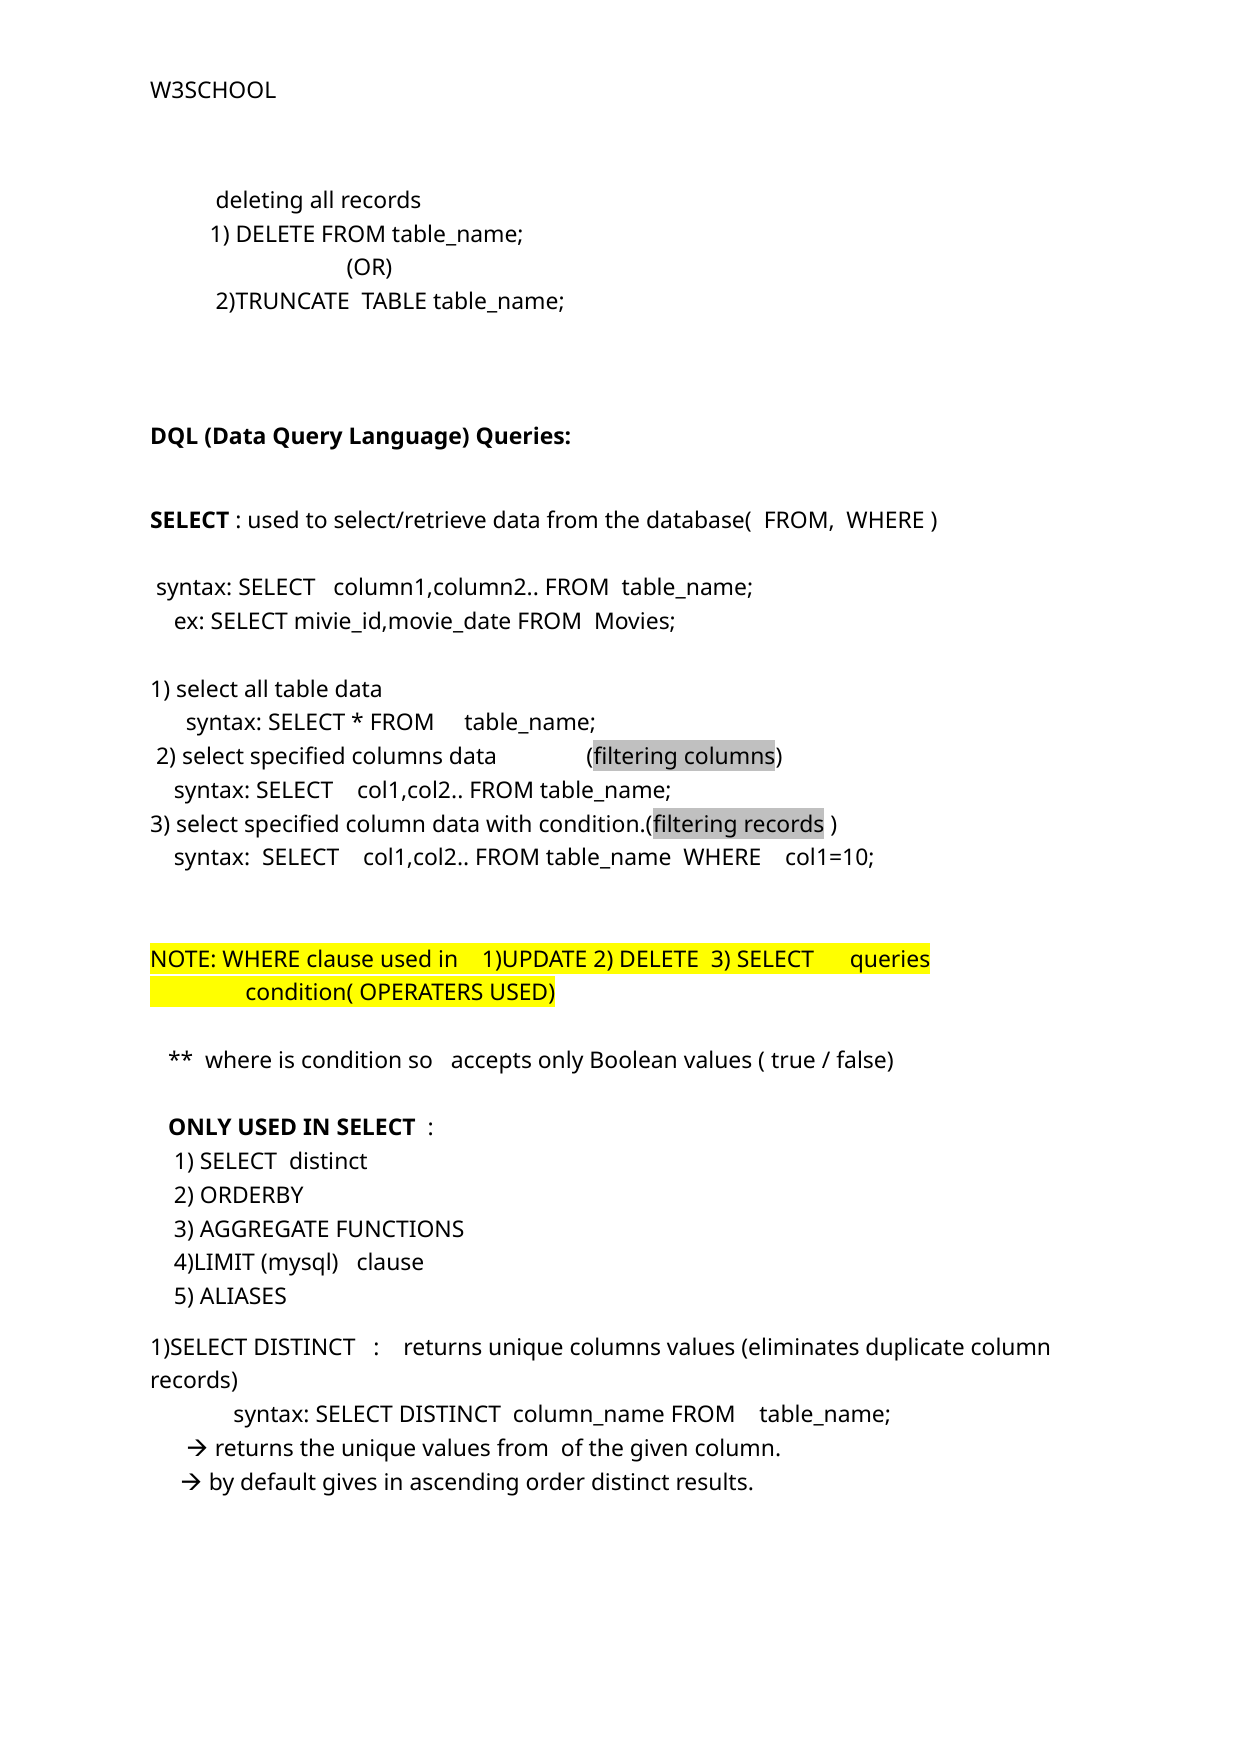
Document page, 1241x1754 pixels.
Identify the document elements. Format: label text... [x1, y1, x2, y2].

text DQL (Data Query Language) Queries: [150, 419, 1090, 451]
text 1)SELECT DISTINCT : returns unique columns values (eliminates duplicate column records) syntax: SELECT DISTINCT column_name FROM table_name; returns the unique values from of the given column. by default gives in ascending order distinct results. [150, 1330, 1090, 1497]
text SELECT : used to select/retrieve data from the database( FROM, WHERE ) syntax: SELECT column1,column2.. FROM table_name; ex: SELECT mivie_id,movie_date FROM Movies; 1) select all table data syntax: SELECT * FROM table_name; 2) select specified columns data (filtering columns) syntax: SELECT col1,col2.. FROM table_name; 3) select specified column data with condition.(filtering records ) syntax: SELECT col1,col2.. FROM table_name WHERE col1=10; NOTE: WHERE clause used in 1)UPDATE 2) DELETE 3) SELECT queries condition( OPERATERS USED) ** where is condition so accepts only Boolean values ( true / false) ONLY USED IN SELECT : 1) SELECT distinct 2) ORDERBY 3) AGGREGATE FUNCTIONS 4)LIMIT (mysql) clause 5) ALIASES [150, 470, 1090, 1311]
